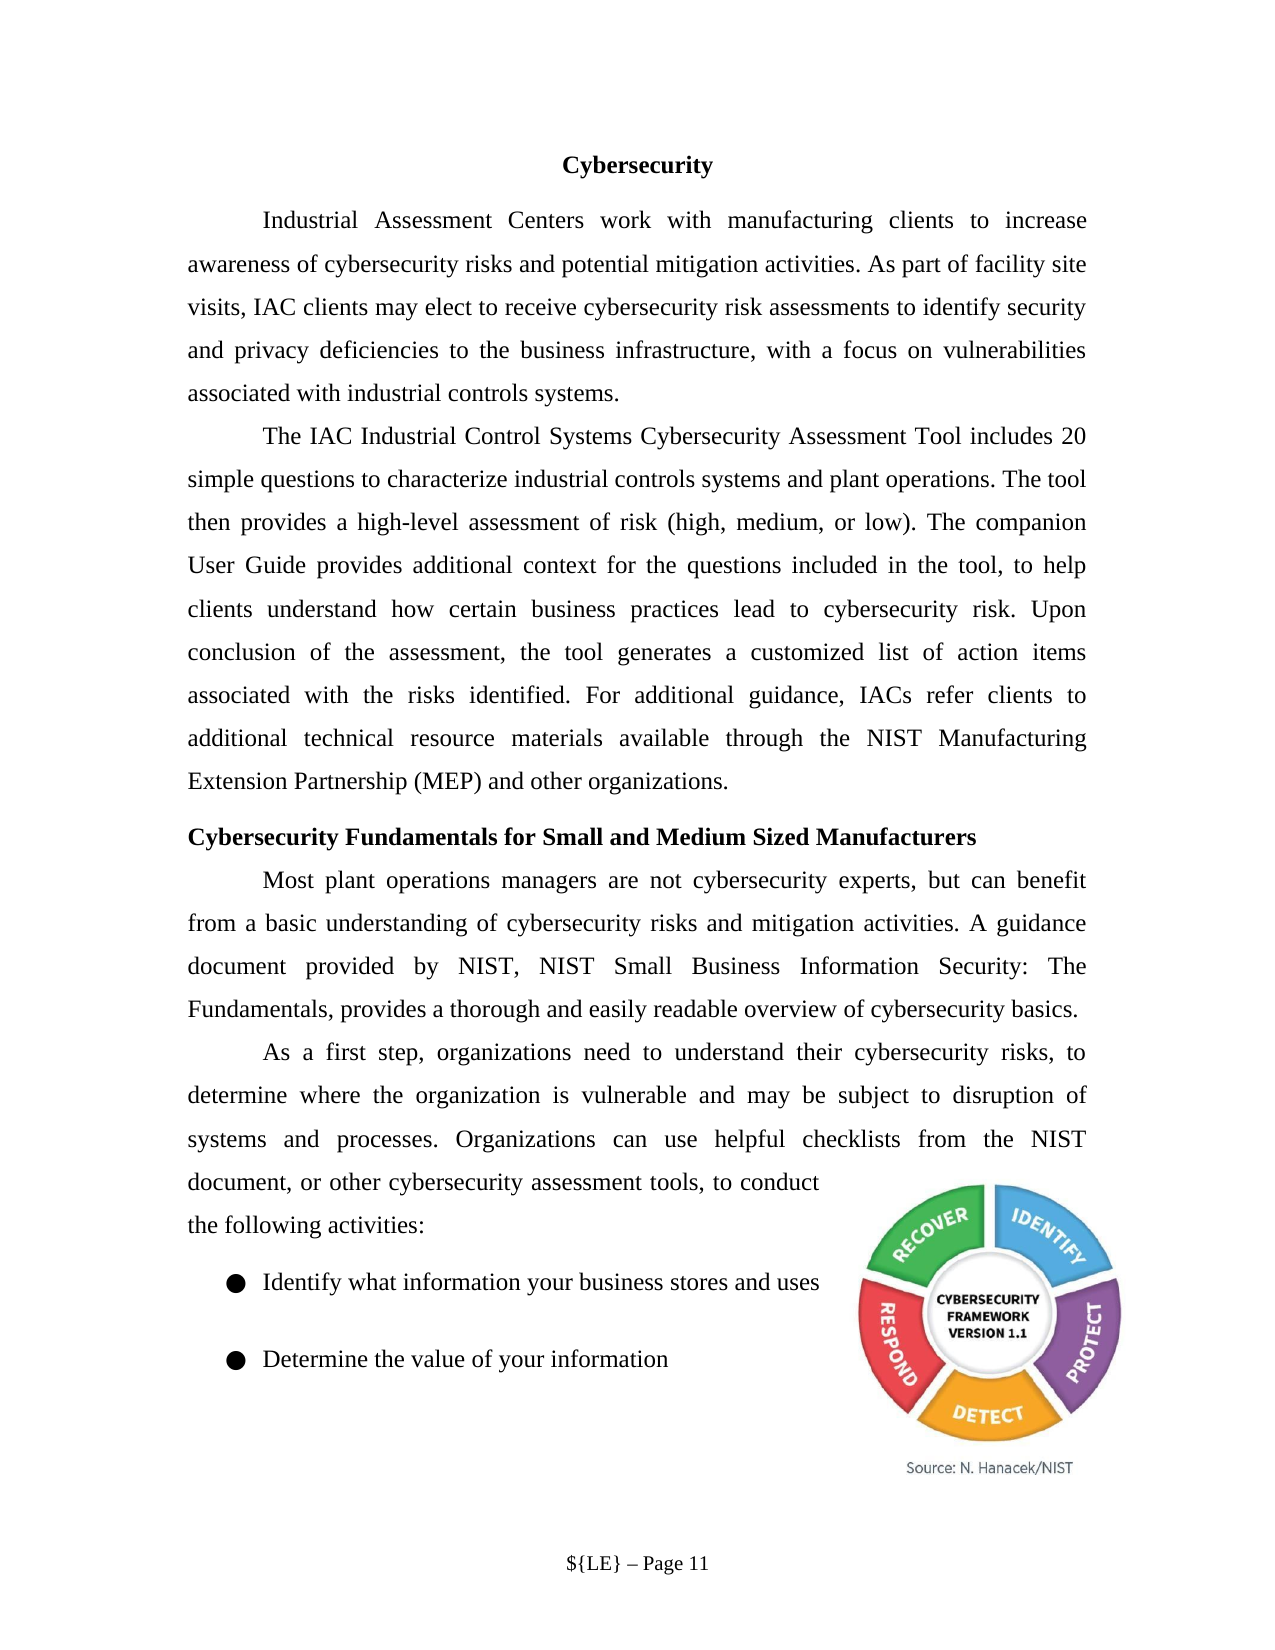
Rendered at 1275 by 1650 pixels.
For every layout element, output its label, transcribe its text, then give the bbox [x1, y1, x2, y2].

list Identify what information your business stores and uses [225, 1253, 839, 1304]
picture [839, 1169, 1127, 1475]
subtitle Cybersecurity [187, 150, 1087, 179]
text As a first step, organizations need to understand their cybersecurity risks, to determine where the organization is vulnerable and may be subject to disruption of systems and processes. Organizations can use helpful checklists from the NIST document, or other cybersecurity assessment tools, to conduct the following activities: [187, 1037, 1087, 1239]
text The IAC Industrial Control Systems Cybersecurity Assessment Tool includes 20 simple questions to characterize industrial controls systems and plant operations. The tool then provides a high-level assessment of risk (high, medium, or low). The companion User Guide provides additional context for the questions included in the tool, to help clients understand how certain business practices lead to cybersecurity risk. Upon conclusion of the assessment, the tool generates a customized list of action items associated with the risks identified. For additional guidance, IACs refer clients to additional technical resource materials available through the NIST Manufacturing Extension Partnership (MEP) and other organizations. [187, 421, 1087, 795]
list Determine the value of your information [225, 1330, 839, 1381]
text Cybersecurity Fundamentals for Small and Medium Sized Manufacturers [187, 822, 1087, 851]
text Industrial Assessment Centers work with manufacturing clients to increase awareness of cybersecurity risks and potential mitigation activities. As part of facility site visits, IAC clients may elect to receive cybersecurity risk assessments to identify security and privacy deficiencies to the business infrastructure, with a focus on vulnerabilities associated with industrial controls systems. [187, 206, 1087, 407]
text Most plant operations managers are not cybersecurity experts, but can benefit from a basic understanding of cybersecurity risks and mitigation activities. A guidance document provided by NIST, NIST Small Business Information Security: The Fundamentals, provides a thorough and easily readable overview of cybersecurity basics. [187, 865, 1087, 1023]
